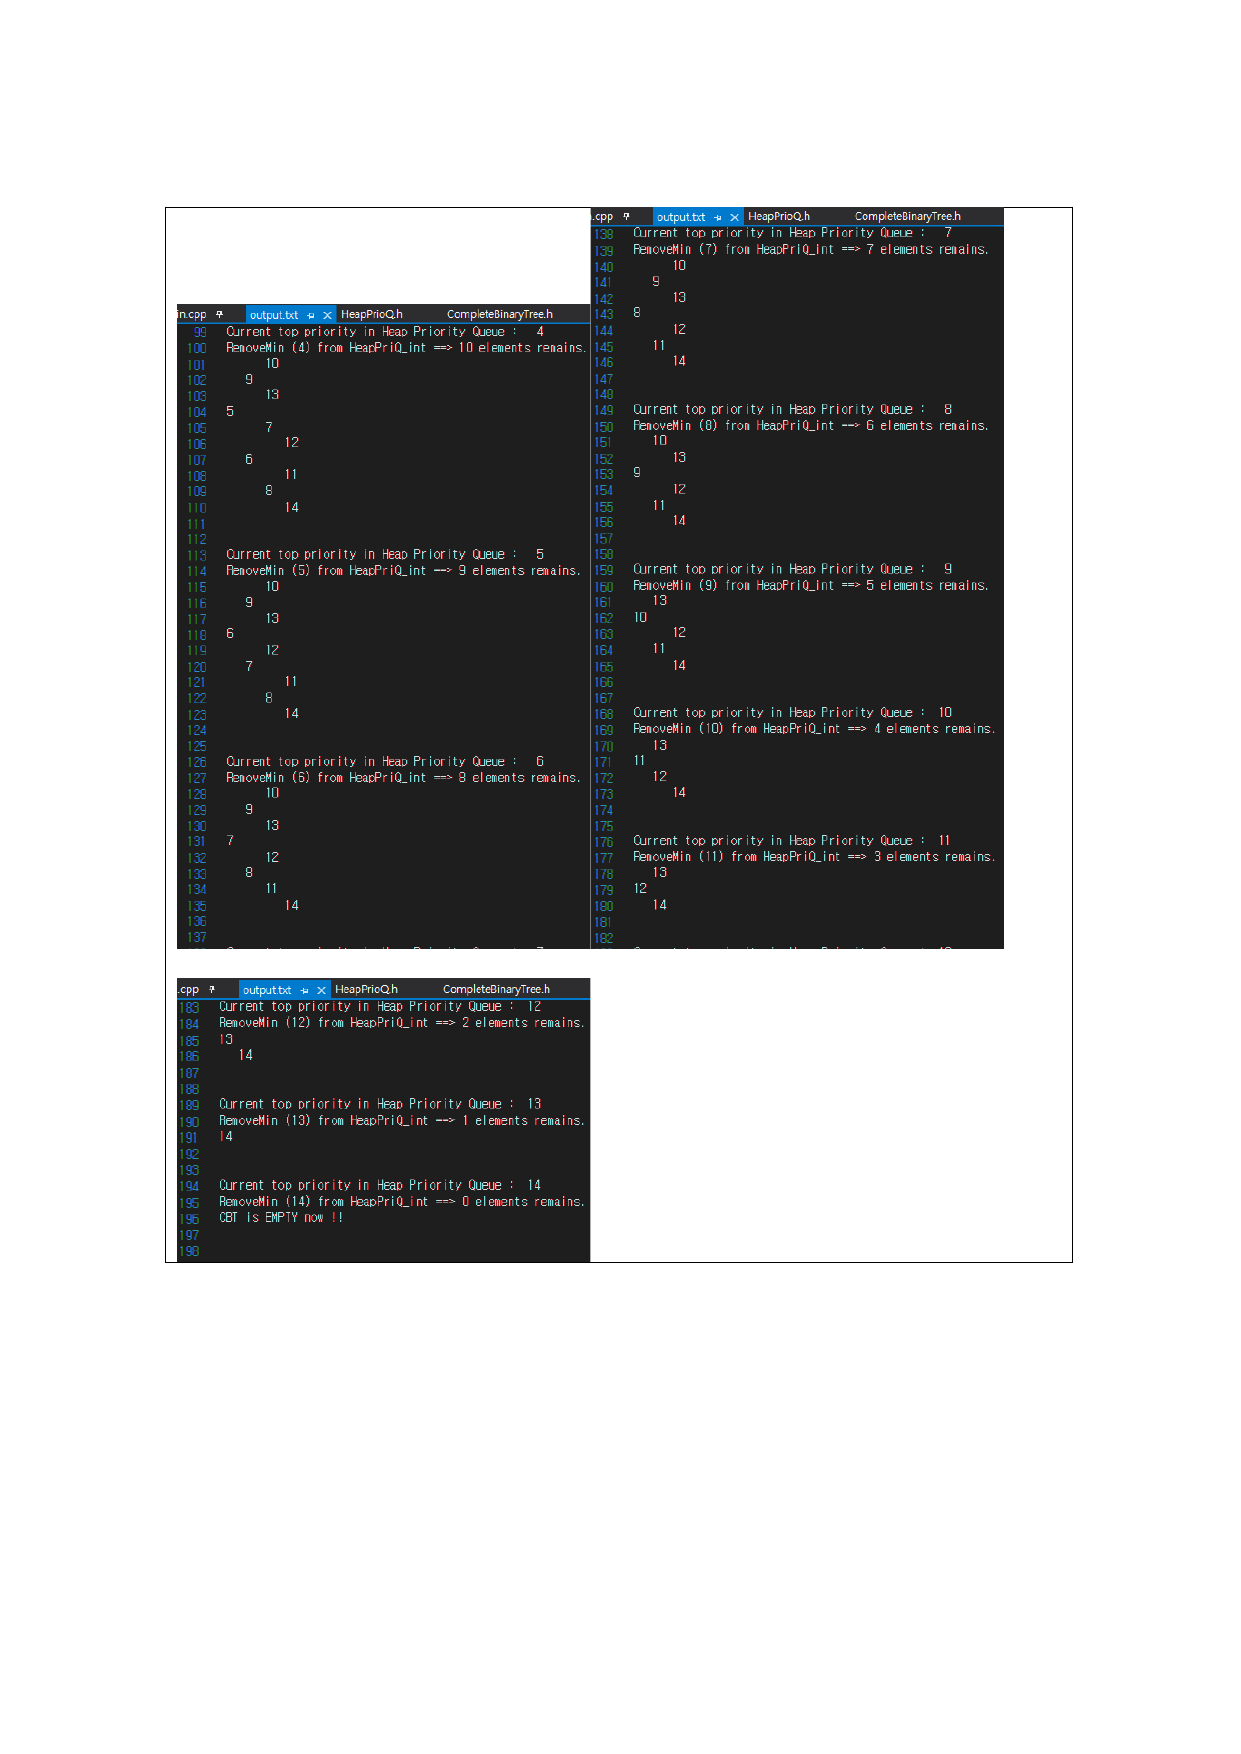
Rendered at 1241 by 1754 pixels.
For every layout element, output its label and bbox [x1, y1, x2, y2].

table_cell [166, 208, 1072, 1262]
picture [177, 978, 591, 1262]
picture [177, 207, 1004, 949]
